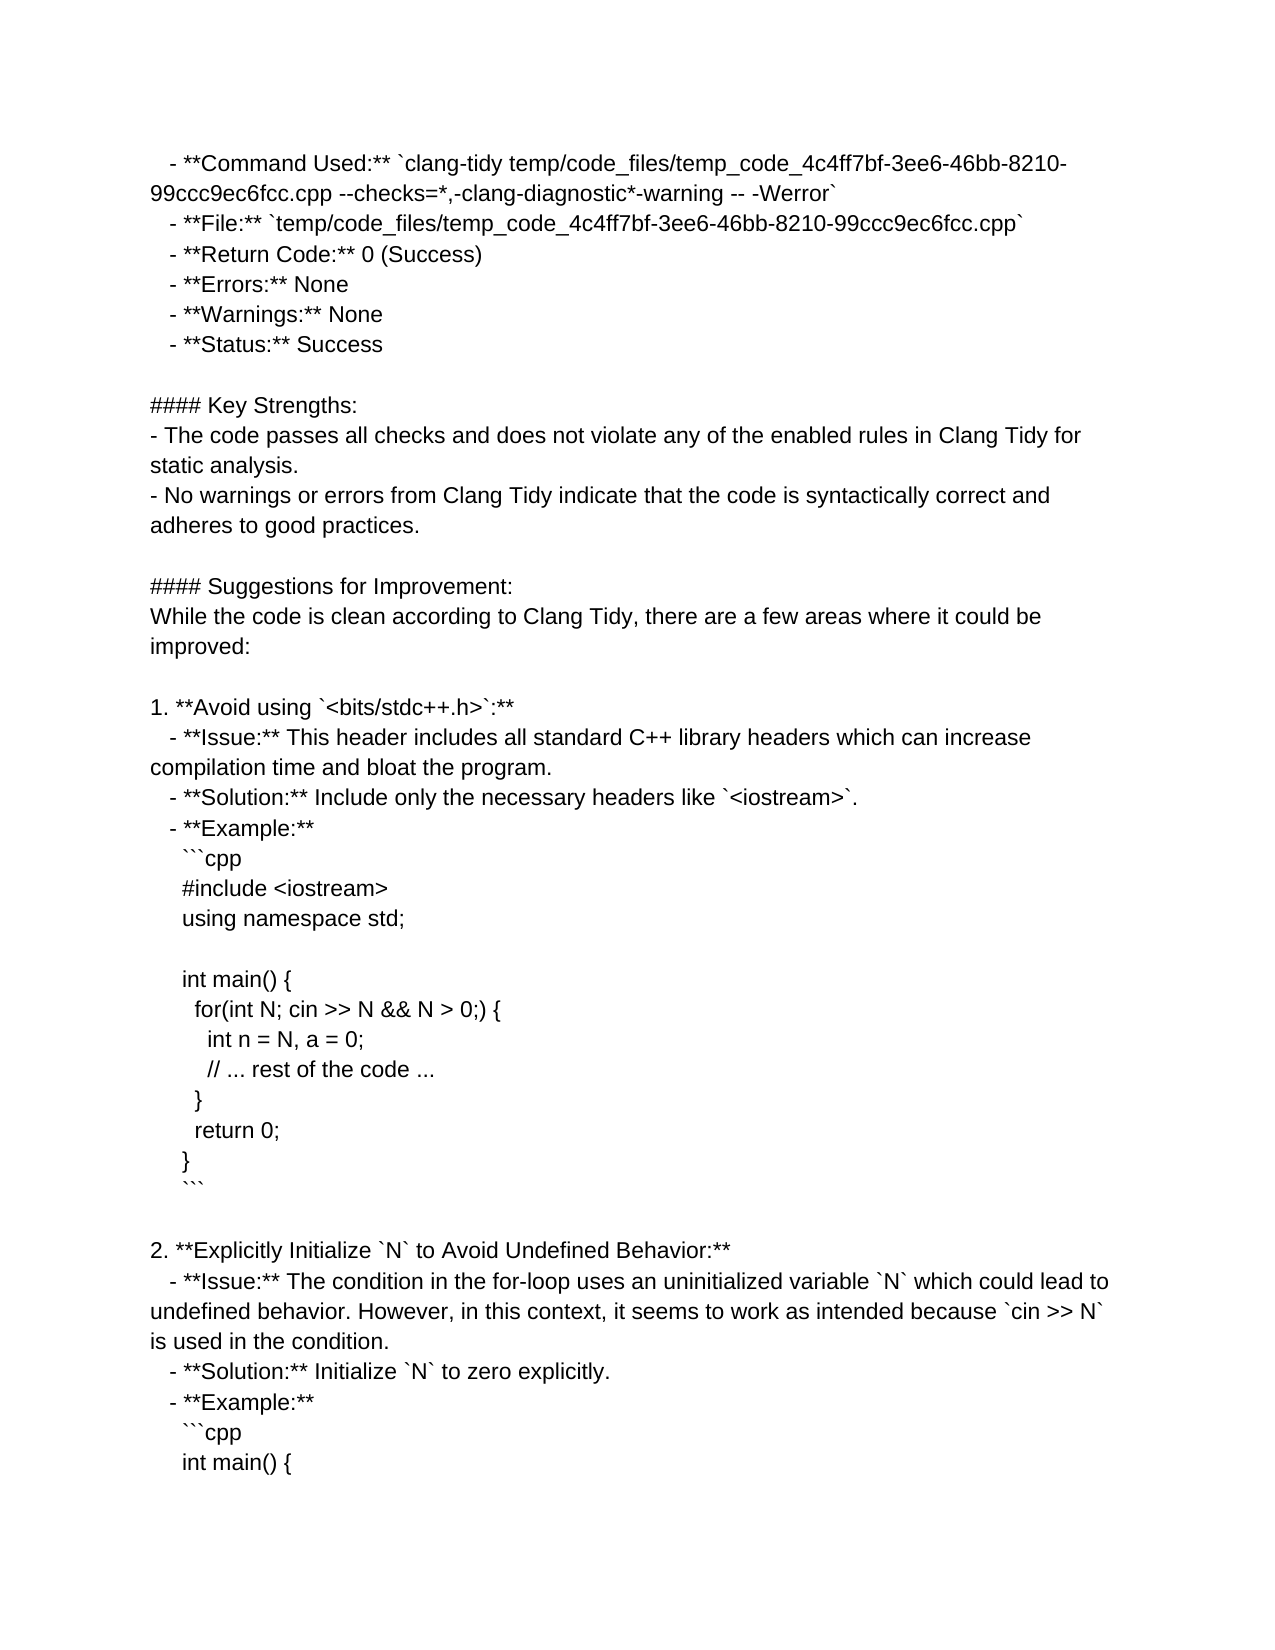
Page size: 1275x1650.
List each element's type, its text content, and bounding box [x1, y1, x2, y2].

text int main() { [150, 1449, 1125, 1475]
text - **Example:** [150, 814, 1125, 841]
text #### Key Strengths: [150, 392, 1125, 418]
text #include <iostream> [150, 875, 1125, 901]
text While the code is clean according to Clang Tidy, there are a few areas where it could be improved: [150, 603, 1125, 660]
text 2. **Explicitly Initialize `N` to Avoid Undefined Behavior:** [150, 1237, 1125, 1264]
text ```cpp [150, 1419, 1125, 1445]
text - **Status:** Success [150, 331, 1125, 358]
text - **Solution:** Include only the necessary headers like `<iostream>`. [150, 784, 1125, 811]
text - **File:** `temp/code_files/temp_code_4c4ff7bf-3ee6-46bb-8210-99ccc9ec6fcc.cpp` [150, 210, 1125, 237]
text // ... rest of the code ... [150, 1056, 1125, 1083]
text - **Return Code:** 0 (Success) [150, 241, 1125, 267]
text 1. **Avoid using `<bits/stdc++.h>`:** [150, 694, 1125, 720]
text - **Issue:** This header includes all standard C++ library headers which can increase compilation time and bloat the program. [150, 724, 1125, 781]
text } [150, 1147, 1125, 1173]
text - The code passes all checks and does not violate any of the enabled rules in Clang Tidy for static analysis. [150, 422, 1125, 478]
text return 0; [150, 1117, 1125, 1143]
text - **Issue:** The condition in the for-loop uses an uninitialized variable `N` which could lead to undefined behavior. However, in this context, it seems to work as intended because `cin >> N` is used in the condition. [150, 1268, 1125, 1354]
text for(int N; cin >> N && N > 0;) { [150, 996, 1125, 1022]
text - **Warnings:** None [150, 301, 1125, 327]
text - **Example:** [150, 1388, 1125, 1415]
text - **Errors:** None [150, 271, 1125, 297]
text ```cpp [150, 845, 1125, 871]
text int n = N, a = 0; [150, 1026, 1125, 1052]
text ``` [150, 1177, 1125, 1203]
text - **Solution:** Initialize `N` to zero explicitly. [150, 1358, 1125, 1385]
text - **Command Used:** `clang-tidy temp/code_files/temp_code_4c4ff7bf-3ee6-46bb-8210-99ccc9ec6fcc.cpp --checks=*,-clang-diagnostic*-warning -- -Werror` [150, 150, 1125, 207]
text } [150, 1086, 1125, 1113]
text int main() { [150, 966, 1125, 992]
text #### Suggestions for Improvement: [150, 573, 1125, 599]
text using namespace std; [150, 905, 1125, 932]
text - No warnings or errors from Clang Tidy indicate that the code is syntactically correct and adheres to good practices. [150, 482, 1125, 539]
